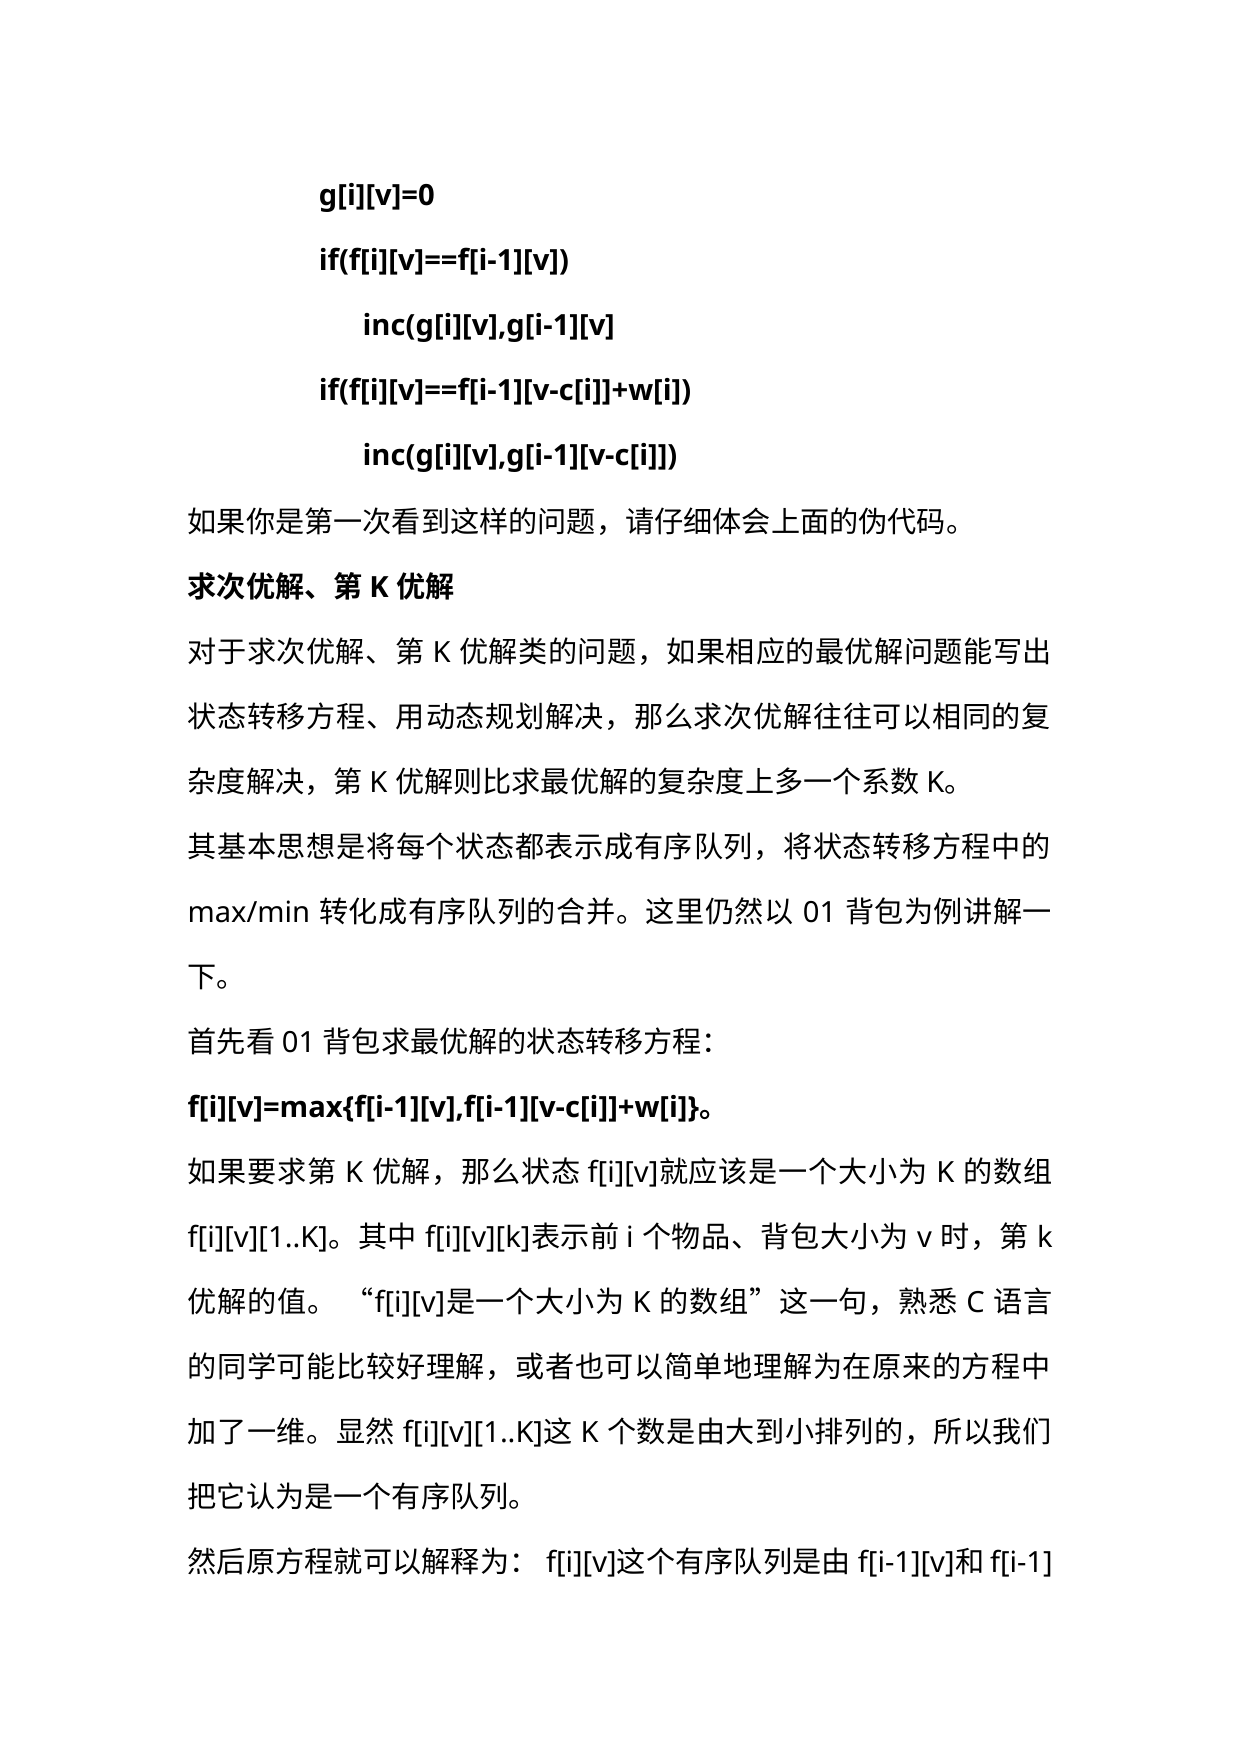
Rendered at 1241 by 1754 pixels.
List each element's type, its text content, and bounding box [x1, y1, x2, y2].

text 其基本思想是将每个状态都表示成有序队列，将状态转移方程中的 max/min 转化成有序队列的合并。这里仍然以 01 背包为例讲解一下。 首先看 01 背包求最优解的状态转移方程： f[i][v]=max{f[i-1][v],f[i-1][v-c[i]]+w[i]}。 [187, 812, 1053, 1137]
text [187, 162, 1053, 812]
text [187, 1137, 1053, 1592]
